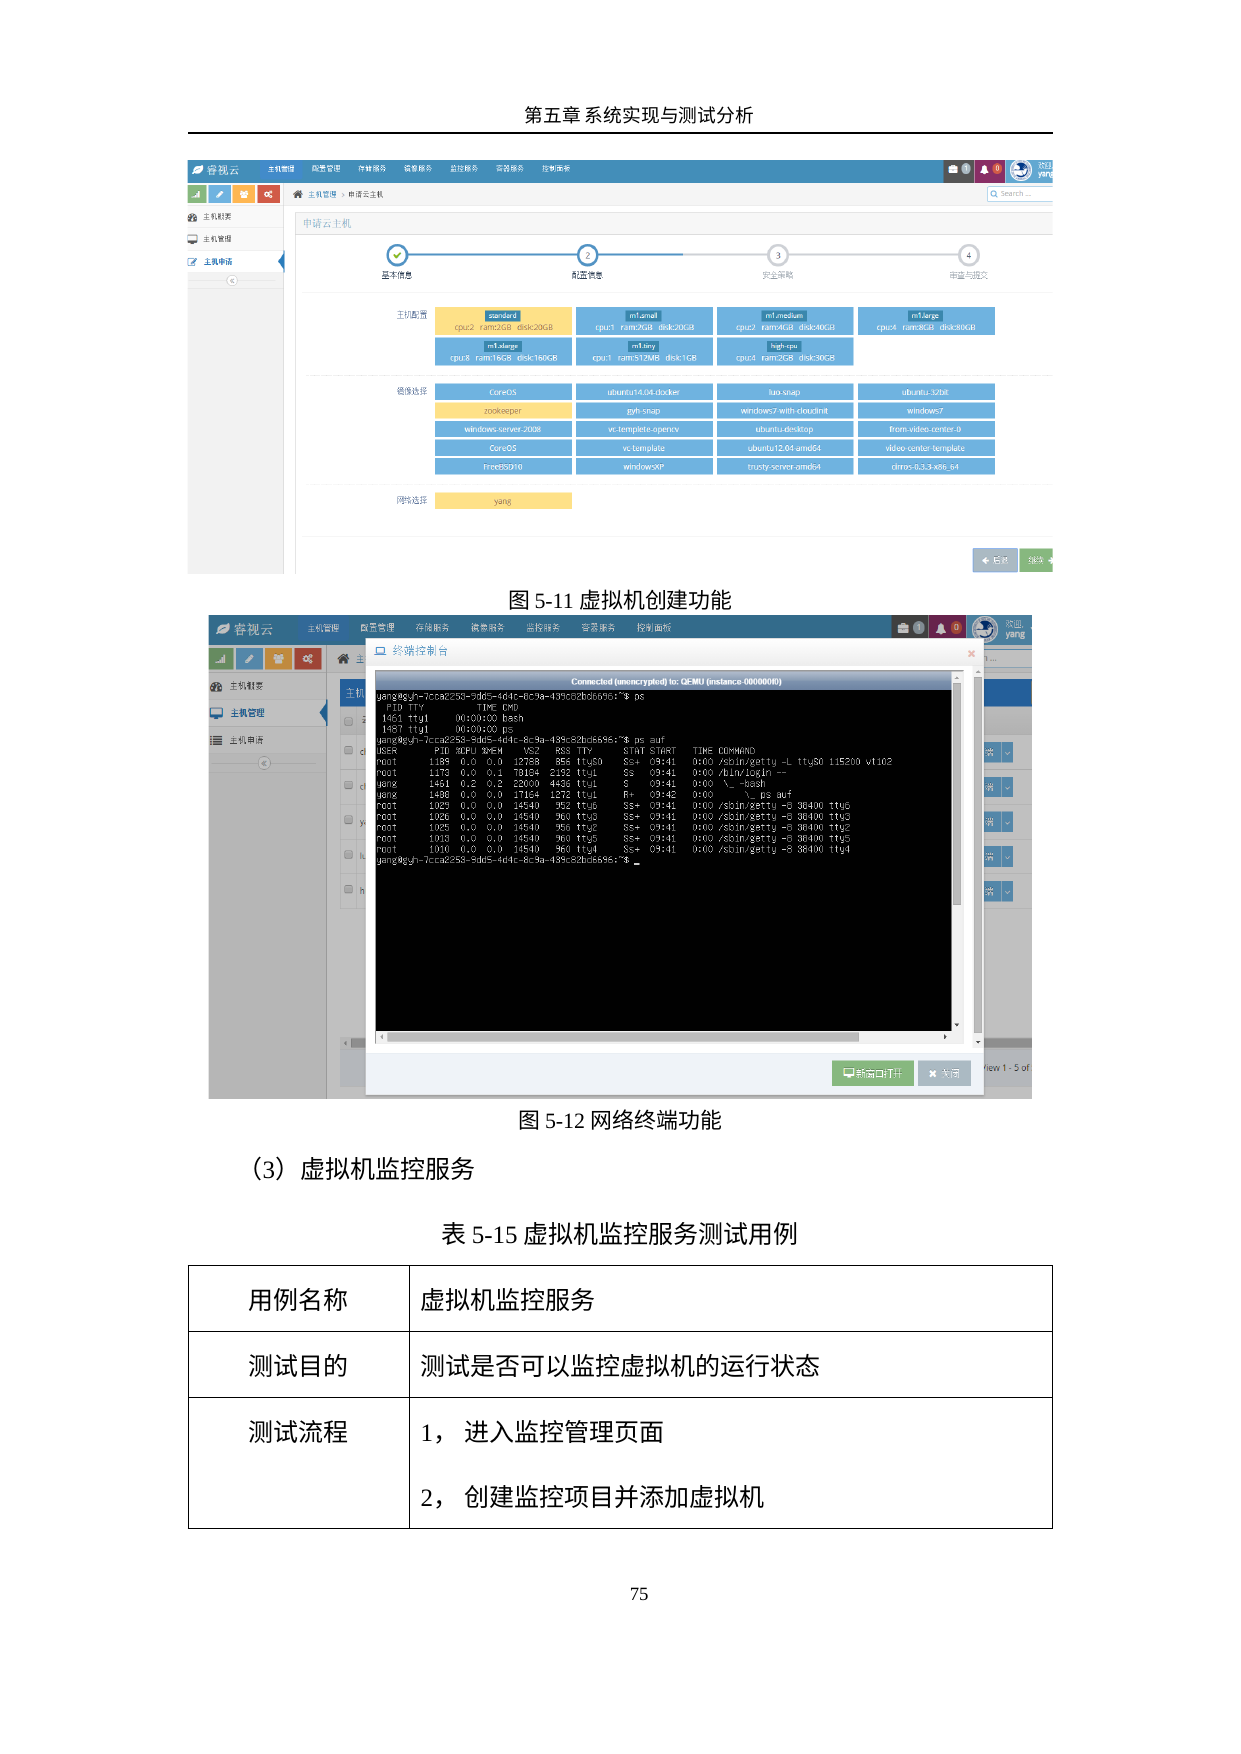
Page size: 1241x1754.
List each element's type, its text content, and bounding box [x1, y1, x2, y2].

text 图5-11 虚拟机创建功能 [187, 582, 1053, 615]
picture [187, 160, 1053, 574]
text （3）虚拟机监控服务 [187, 1135, 1053, 1200]
text 图5-12 网络终端功能 [187, 1102, 1053, 1135]
table_cell 进入监控管理页面 创建监控项目并添加虚拟机 [410, 1398, 1052, 1528]
table_cell 测试是否可以监控虚拟机的运行状态 [410, 1332, 1052, 1397]
table_cell 测试流程 [189, 1398, 409, 1528]
table_cell 测试目的 [189, 1332, 409, 1397]
table_header 虚拟机监控服务 [410, 1266, 1052, 1331]
picture [208, 615, 1032, 1099]
text 表5-15 虚拟机监控服务测试用例 [187, 1200, 1053, 1265]
table_header 用例名称 [189, 1266, 409, 1331]
